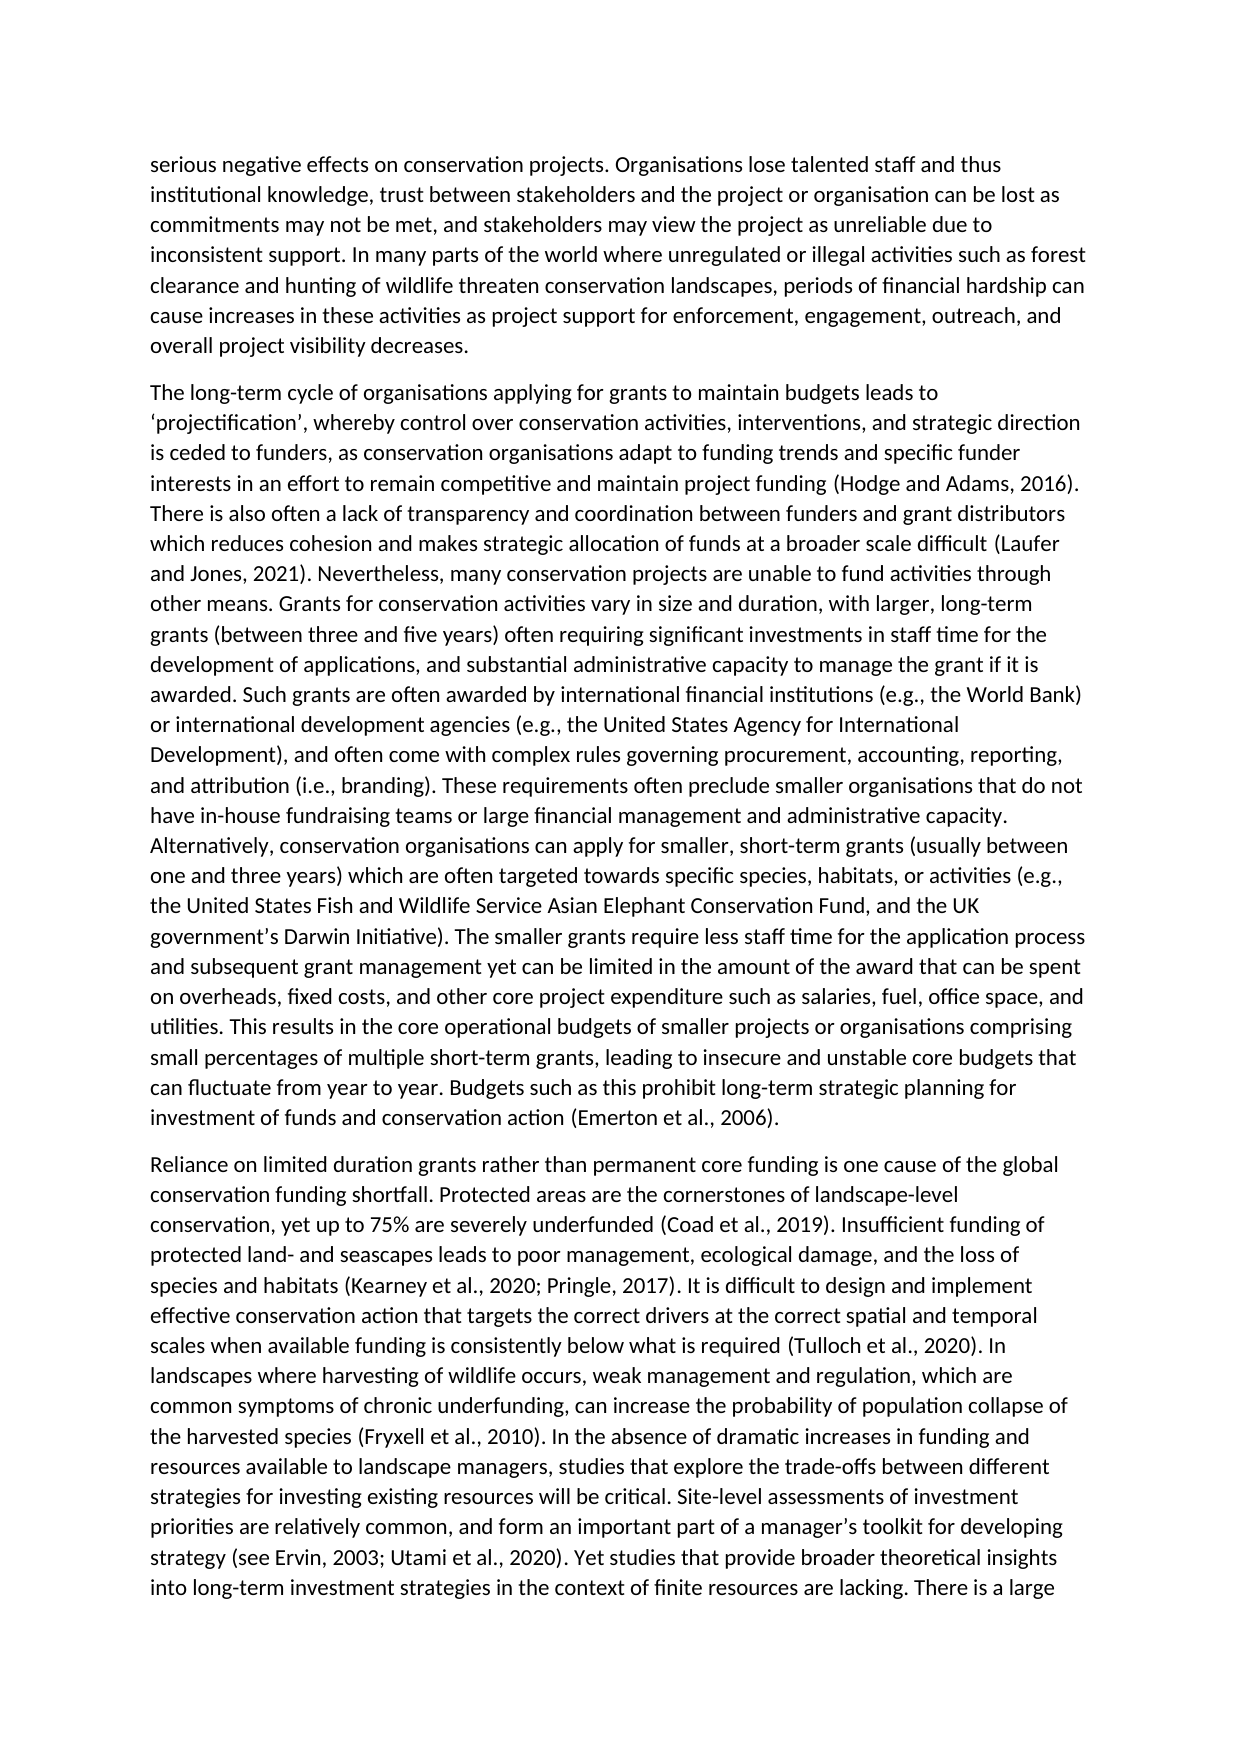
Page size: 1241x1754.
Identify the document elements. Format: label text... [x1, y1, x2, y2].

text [150, 1150, 1090, 1601]
text The long-term cycle of organisations applying for grants to maintain budgets leads to ‘projectification’, whereby control over conservation activities, interventions, and strategic direction is ceded to funders, as conservation organisations adapt to funding trends and specific funder interests in an effort to remain competitive and maintain project funding (Hodge and Adams, 2016). There is also often a lack of transparency and coordination between funders and grant distributors which reduces cohesion and makes strategic allocation of funds at a broader scale difficult (Laufer and Jones, 2021). Nevertheless, many conservation projects are unable to fund activities through other means. Grants for conservation activities vary in size and duration, with larger, long-term grants (between three and five years) often requiring significant investments in staff time for the development of applications, and substantial administrative capacity to manage the grant if it is awarded. Such grants are often awarded by international financial institutions (e.g., the World Bank) or international development agencies (e.g., the United States Agency for International Development), and often come with complex rules governing procurement, accounting, reporting, and attribution (i.e., branding). These requirements often preclude smaller organisations that do not have in-house fundraising teams or large financial management and administrative capacity. Alternatively, conservation organisations can apply for smaller, short-term grants (usually between one and three years) which are often targeted towards specific species, habitats, or activities (e.g., the United States Fish and Wildlife Service Asian Elephant Conservation Fund, and the UK government’s Darwin Initiative). The smaller grants require less staff time for the application process and subsequent grant management yet can be limited in the amount of the award that can be spent on overheads, fixed costs, and other core project expenditure such as salaries, fuel, office space, and utilities. This results in the core operational budgets of smaller projects or organisations comprising small percentages of multiple short-term grants, leading to insecure and unstable core budgets that can fluctuate from year to year. Budgets such as this prohibit long-term strategic planning for investment of funds and conservation action (Emerton et al., 2006). [150, 378, 1090, 1131]
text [150, 150, 1090, 359]
